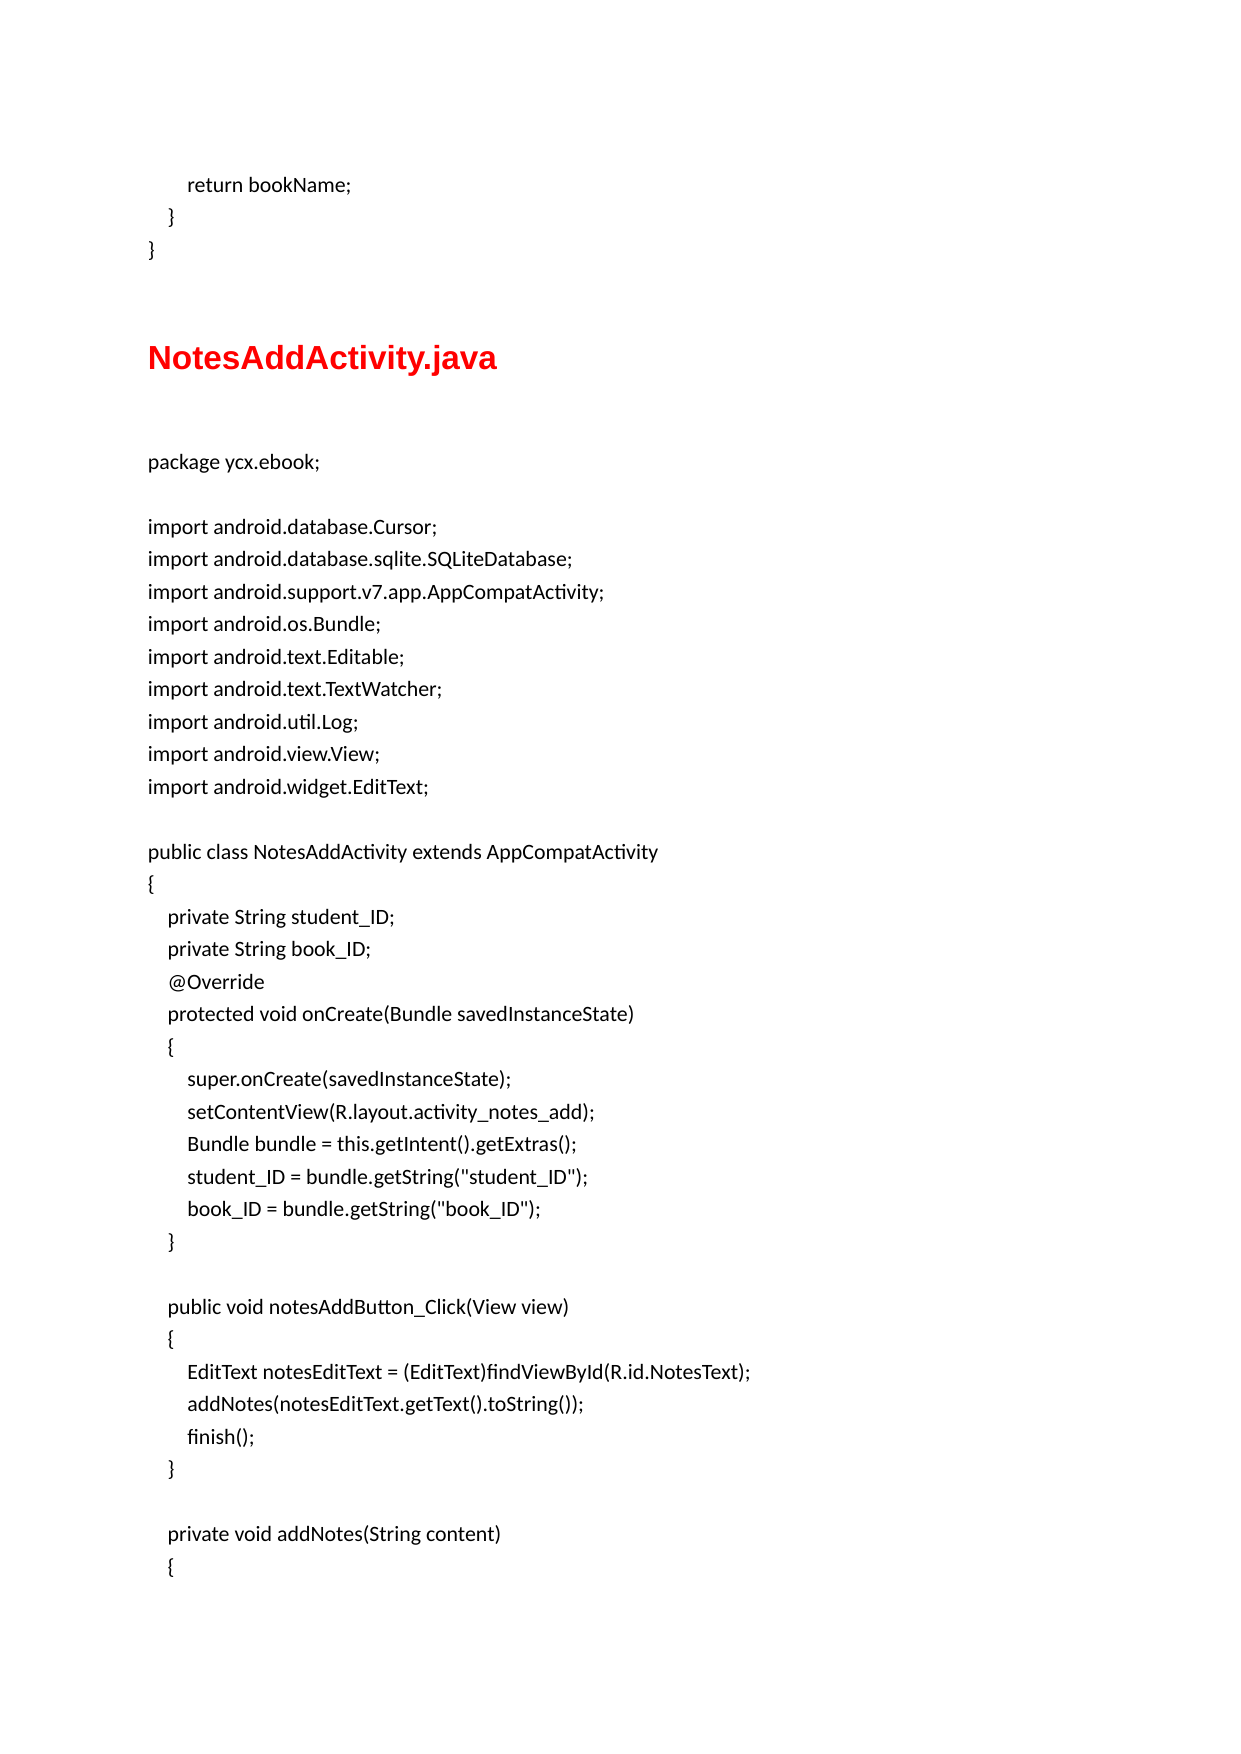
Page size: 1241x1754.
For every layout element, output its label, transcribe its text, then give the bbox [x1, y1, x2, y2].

text import android.util.Log; [148, 705, 1092, 738]
text import android.widget.EditText; [148, 770, 1092, 803]
text import android.database.Cursor; [148, 510, 1092, 543]
text super.onCreate(savedInstanceState); [148, 1063, 1092, 1095]
text private String book_ID; [148, 933, 1092, 965]
text import android.view.View; [148, 738, 1092, 770]
text import android.support.v7.app.AppCompatActivity; [148, 575, 1092, 608]
text { [148, 868, 1092, 900]
text import android.text.Editable; [148, 640, 1092, 673]
text { [148, 1550, 1092, 1583]
text EditText notesEditText = (EditText)findViewById(R.id.NotesText); [148, 1355, 1092, 1388]
text return bookName; [148, 168, 1092, 200]
text book_ID = bundle.getString("book_ID"); [148, 1193, 1092, 1225]
text Bundle bundle = this.getIntent().getExtras(); [148, 1128, 1092, 1160]
text private String student_ID; [148, 900, 1092, 933]
text { [148, 1323, 1092, 1355]
text } [148, 200, 1092, 233]
subtitle NotesAddActivity.java [148, 325, 1092, 390]
text finish(); [148, 1420, 1092, 1453]
text import android.os.Bundle; [148, 608, 1092, 640]
text { [148, 1030, 1092, 1063]
text student_ID = bundle.getString("student_ID"); [148, 1160, 1092, 1193]
text protected void onCreate(Bundle savedInstanceState) [148, 998, 1092, 1030]
text } [148, 1453, 1092, 1485]
text @Override [148, 965, 1092, 998]
text } [148, 233, 1092, 265]
text public void notesAddButton_Click(View view) [148, 1290, 1092, 1323]
text public class NotesAddActivity extends AppCompatActivity [148, 835, 1092, 868]
text addNotes(notesEditText.getText().toString()); [148, 1388, 1092, 1420]
text import android.database.sqlite.SQLiteDatabase; [148, 543, 1092, 575]
text } [148, 1225, 1092, 1258]
text setContentView(R.layout.activity_notes_add); [148, 1095, 1092, 1128]
text private void addNotes(String content) [148, 1518, 1092, 1550]
text package ycx.ebook; [148, 445, 1092, 478]
text import android.text.TextWatcher; [148, 673, 1092, 705]
